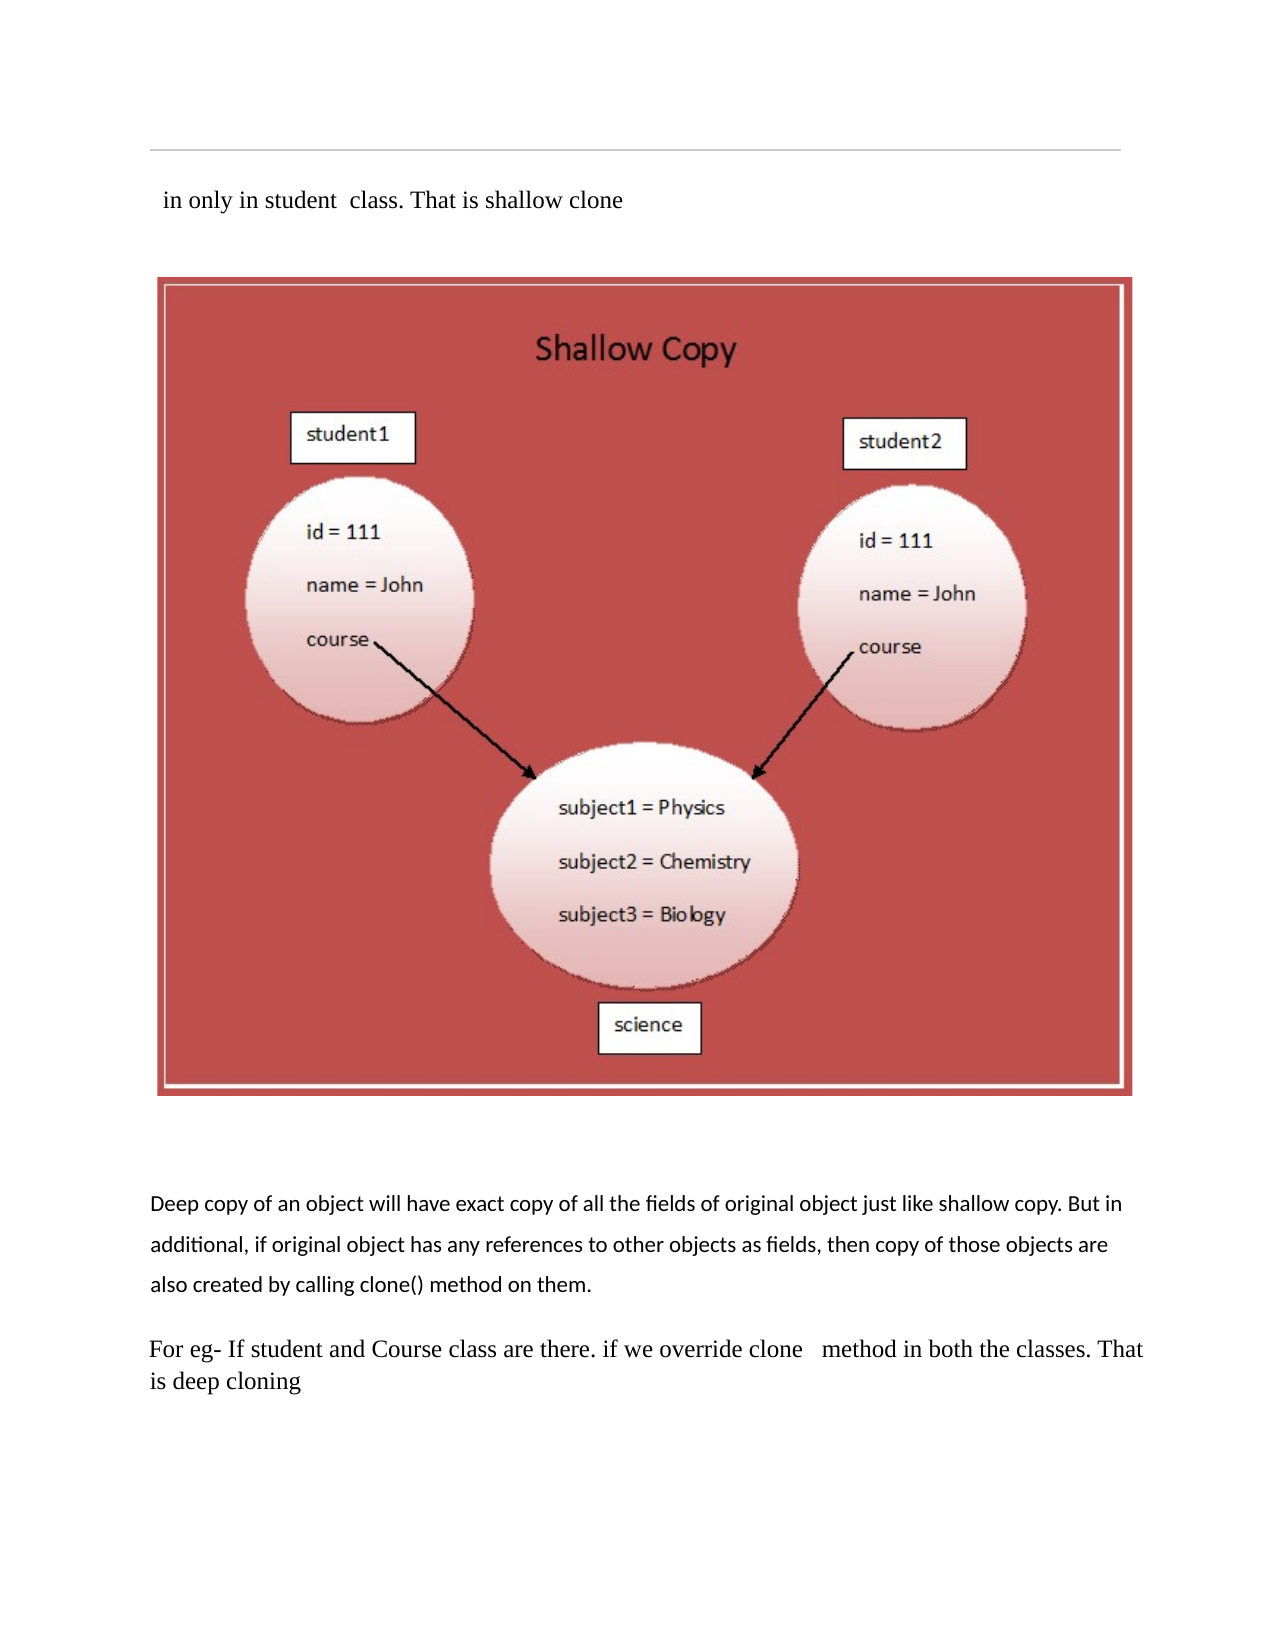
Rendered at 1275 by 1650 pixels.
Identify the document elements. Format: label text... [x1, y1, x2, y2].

text For eg- If student and Course class are there. if we override clone method in both the classes. That is deep cloning [148, 1334, 1144, 1395]
picture [157, 277, 1133, 1096]
text Deep copy of an object will have exact copy of all the fields of original object just like shallow copy. But in additional, if original object has any references to other objects as fields, then copy of those objects are also created by calling clone() method on them. [150, 1189, 1147, 1298]
text in only in student class. That is shallow clone [163, 186, 1247, 214]
